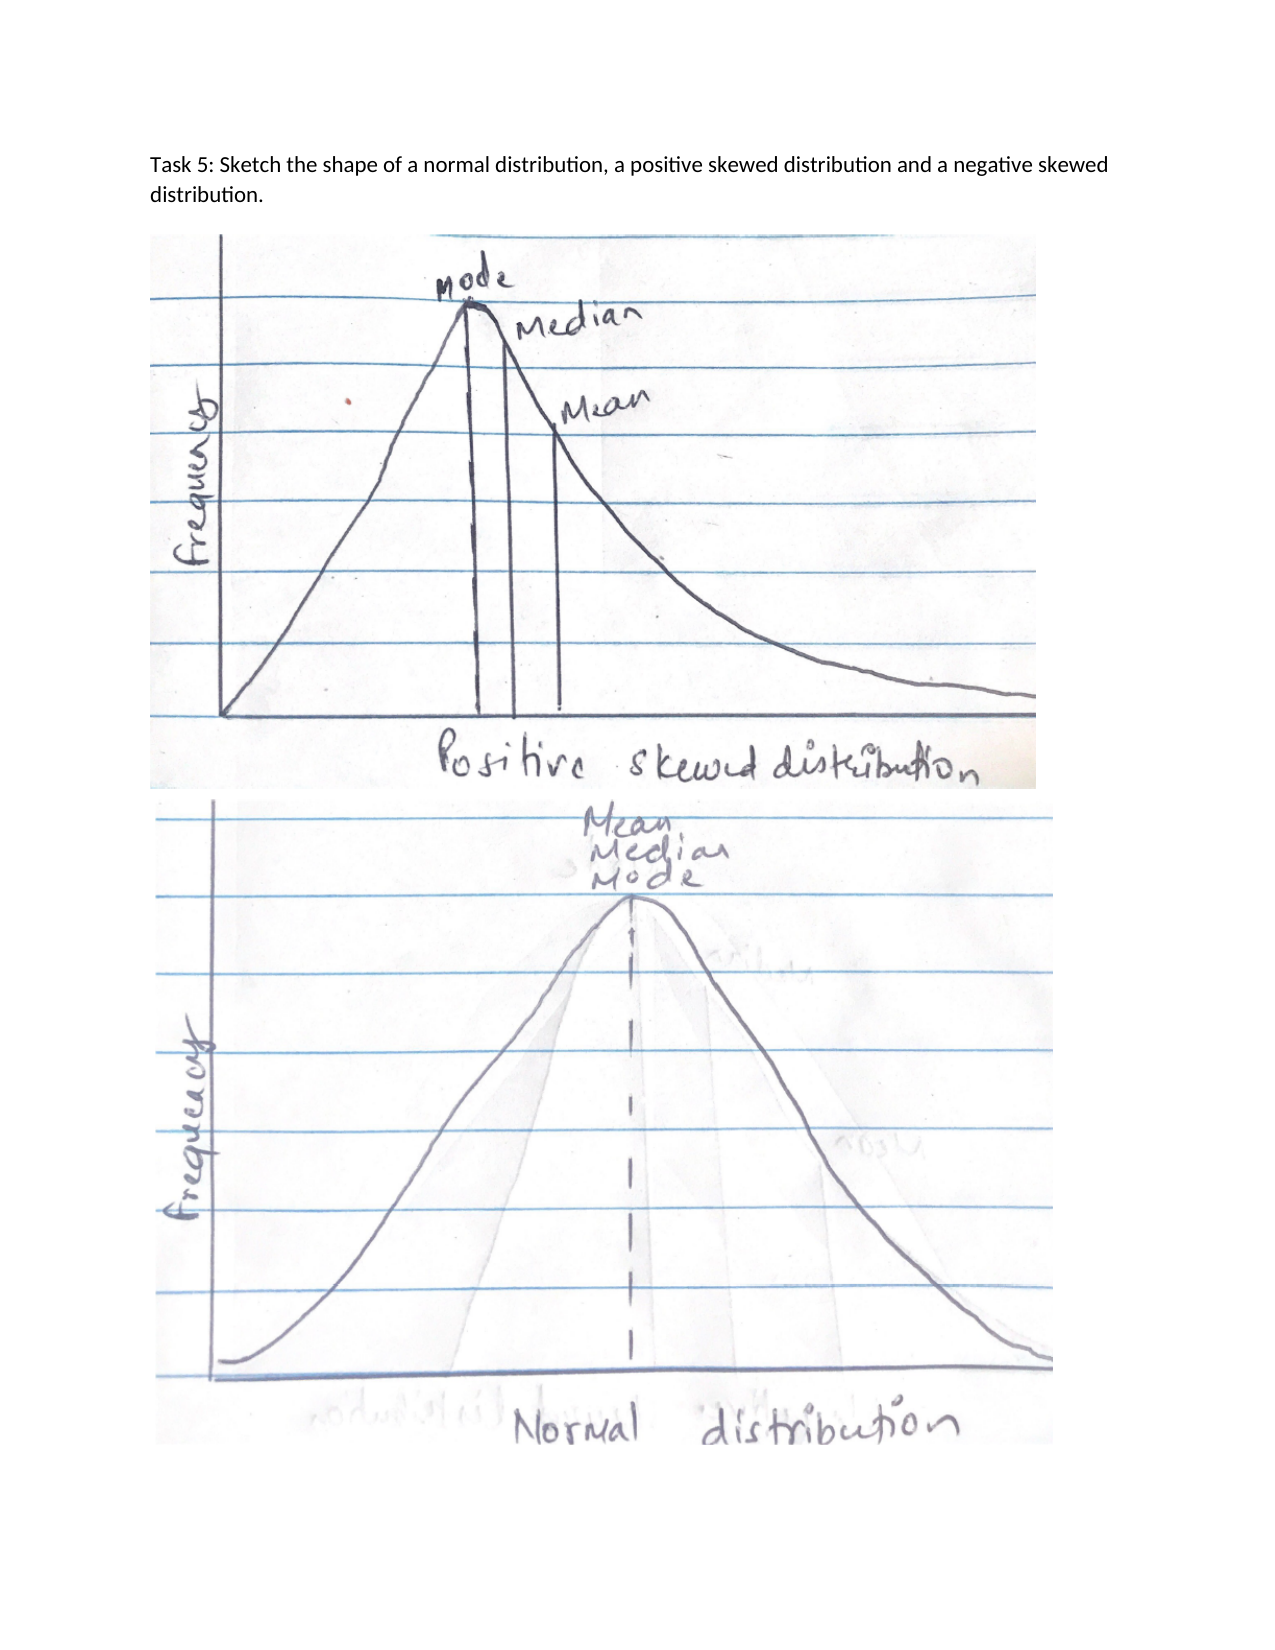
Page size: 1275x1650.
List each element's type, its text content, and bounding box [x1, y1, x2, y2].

picture [150, 226, 1036, 789]
picture [150, 790, 1053, 1450]
text Task 5: Sketch the shape of a normal distribution, a positive skewed distribution and a negative skewed distribution. [150, 150, 1125, 208]
